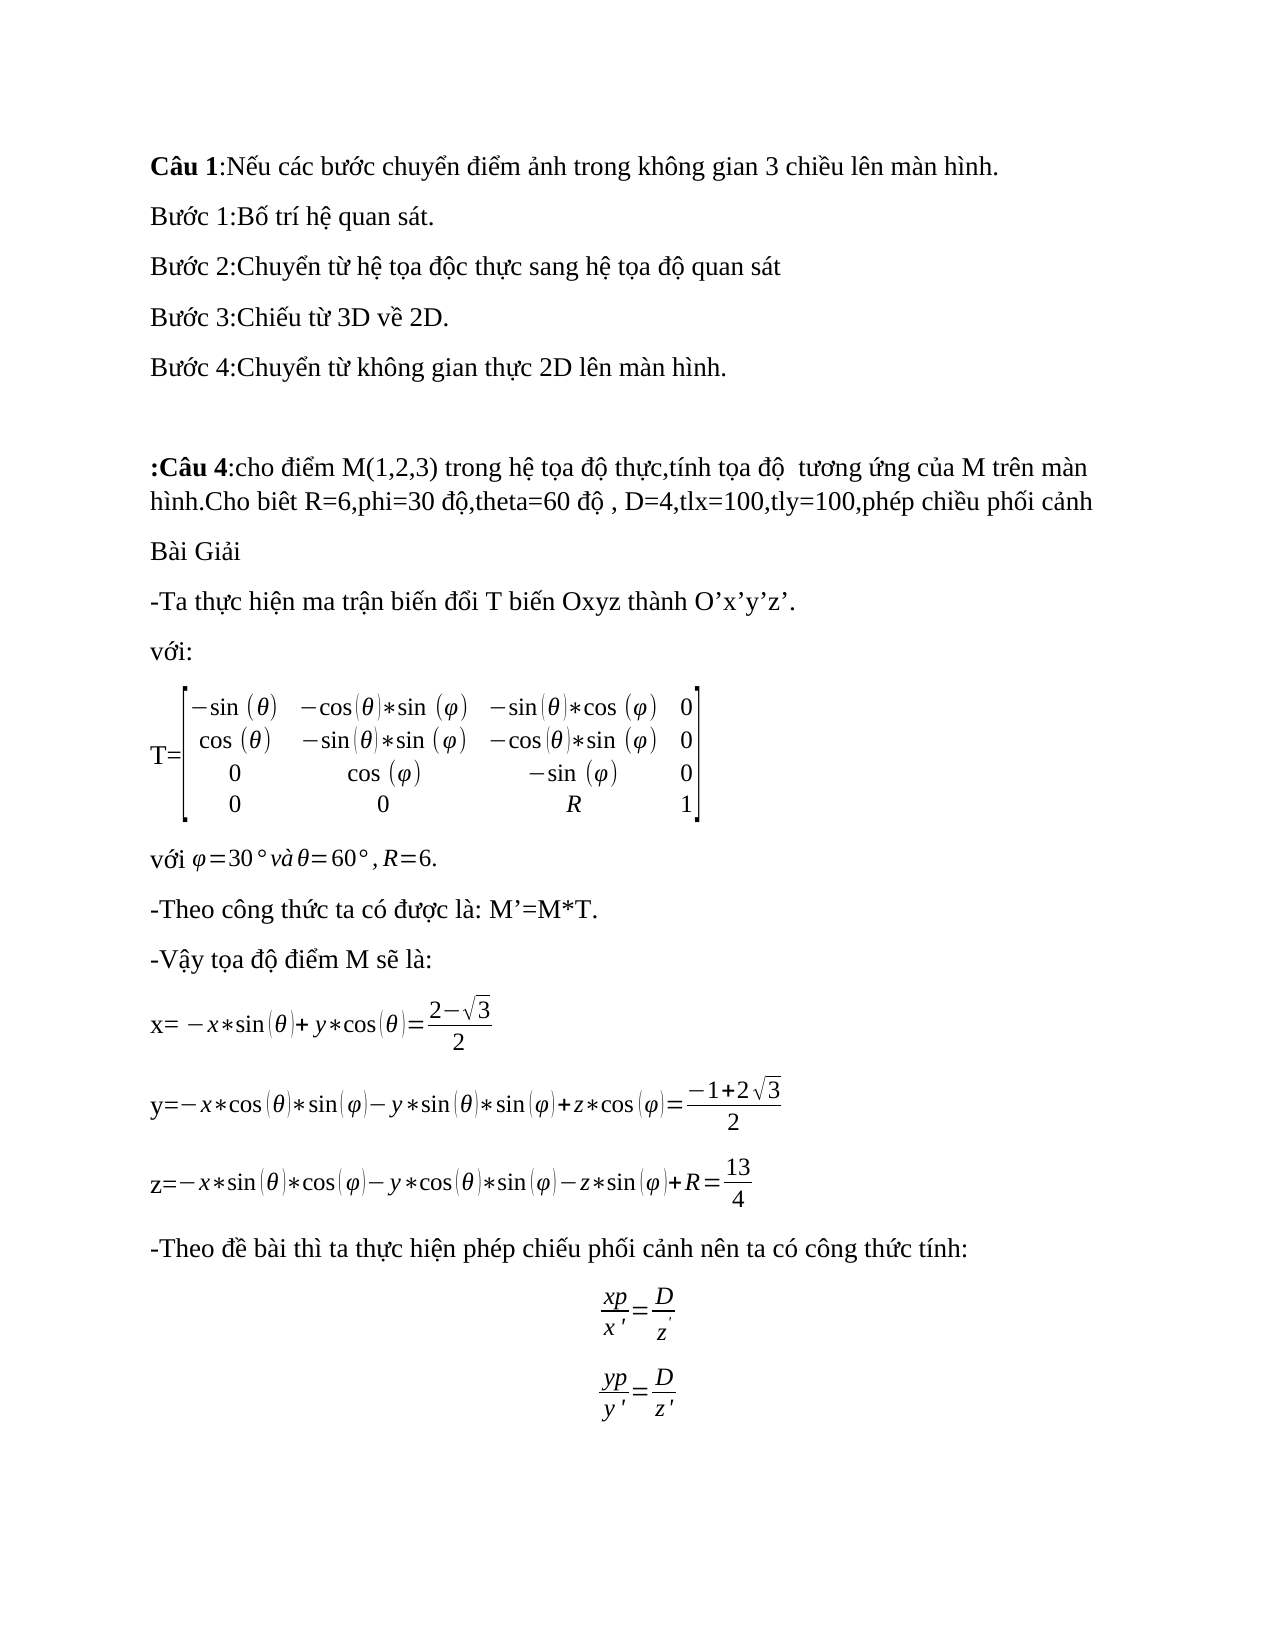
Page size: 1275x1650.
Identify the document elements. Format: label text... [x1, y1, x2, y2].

text -Theo công thức ta có được là: M’=M*T. [150, 893, 1125, 924]
text -Vậy tọa độ điểm M sẽ là: [150, 943, 1125, 975]
text với: [150, 635, 1125, 667]
text Bước 4:Chuyển từ không gian thực 2D lên màn hình. [150, 351, 1125, 382]
text y= [150, 1074, 1125, 1135]
text Bước 2:Chuyển từ hệ tọa độc thực sang hệ tọa độ quan sát [150, 250, 1125, 282]
text x= [150, 994, 1125, 1055]
text -Theo đề bài thì ta thực hiện phép chiếu phối cảnh nên ta có công thức tính: [150, 1232, 1125, 1263]
text với [150, 843, 1125, 874]
text z= [150, 1154, 1125, 1213]
text Câu 1:Nếu các bước chuyển điểm ảnh trong không gian 3 chiều lên màn hình. [150, 150, 1125, 181]
text :Câu 4:cho điểm M(1,2,3) trong hệ tọa độ thực,tính tọa độ tương ứng của M trên màn hình.Cho biêt R=6,phi=30 độ,theta=60 độ , D=4,tlx=100,tly=100,phép chiều phối cảnh [150, 451, 1125, 516]
text Bước 3:Chiếu từ 3D về 2D. [150, 301, 1125, 332]
text T= [150, 686, 1125, 824]
text -Ta thực hiện ma trận biến đổi T biến Oxyz thành O’x’y’z’. [150, 585, 1125, 616]
text Bước 1:Bố trí hệ quan sát. [150, 200, 1125, 231]
text Bài Giải [150, 535, 1125, 566]
